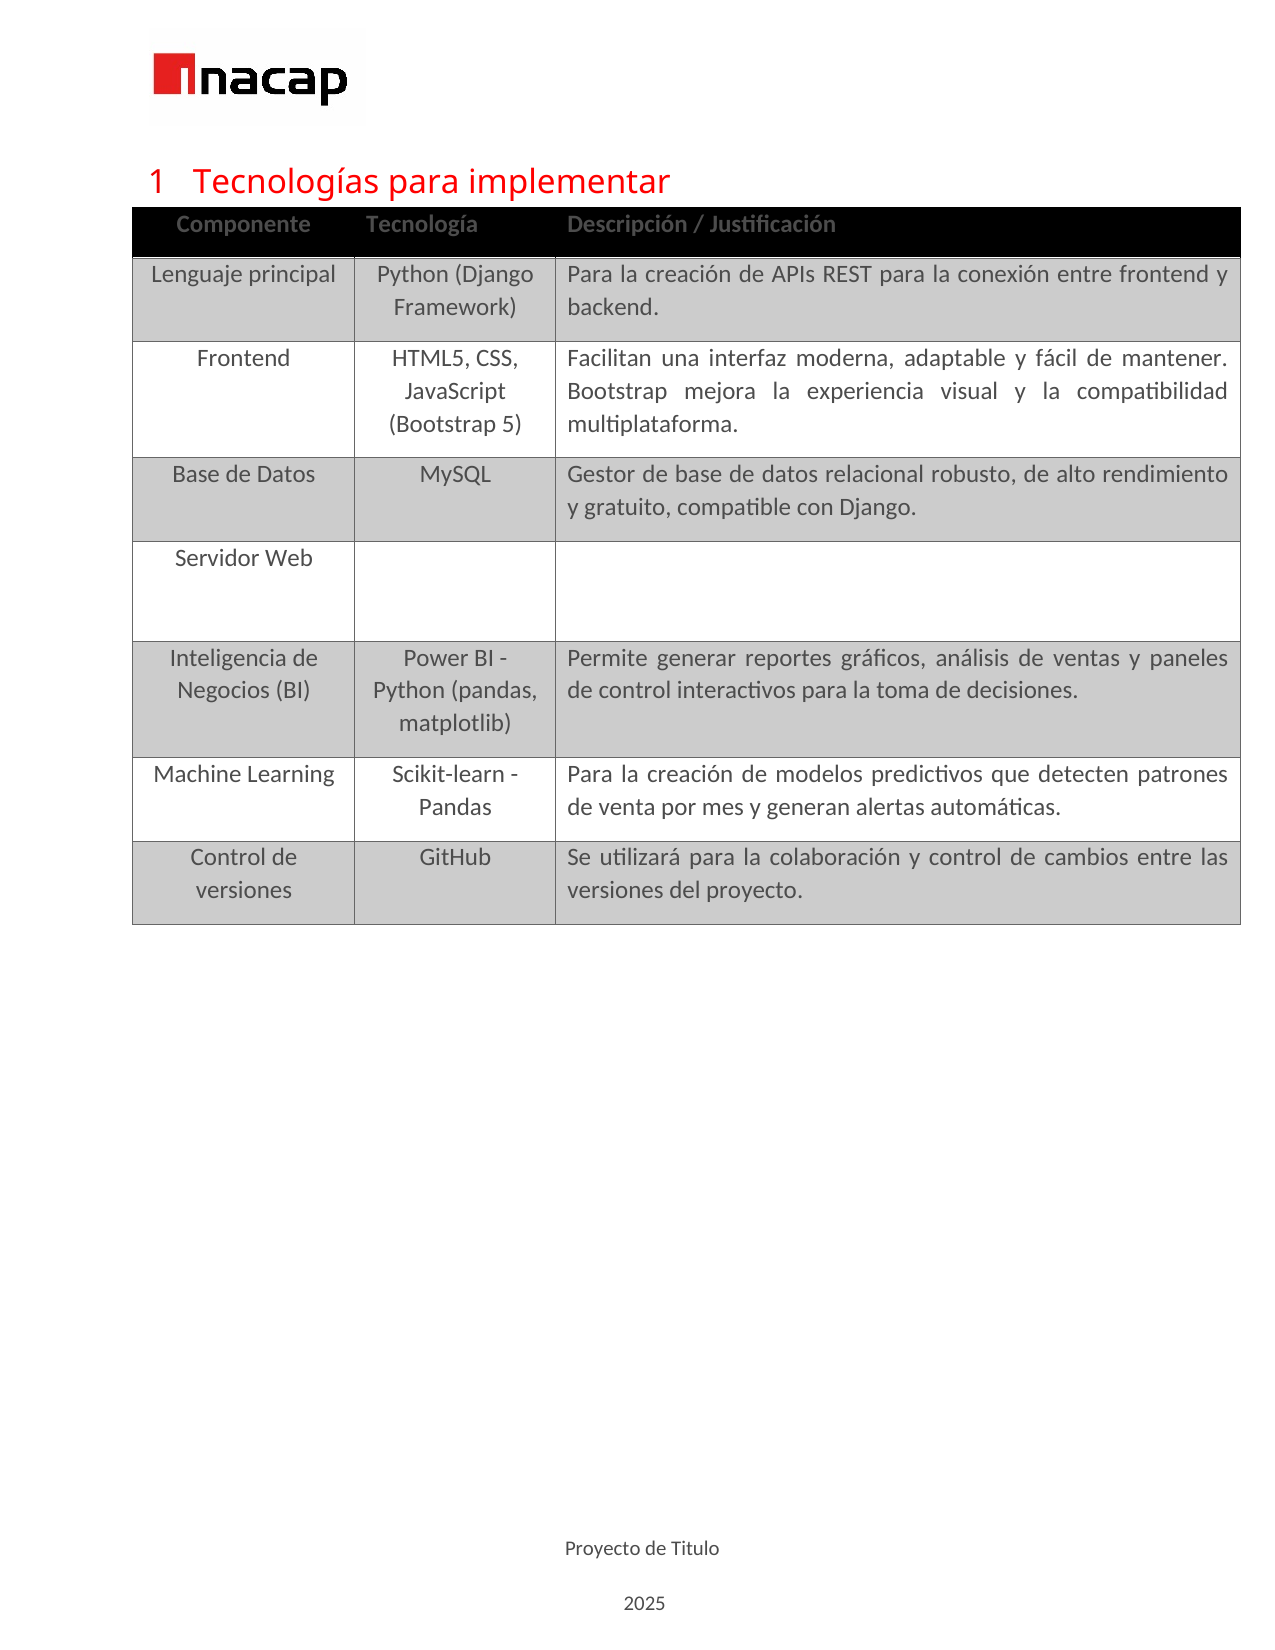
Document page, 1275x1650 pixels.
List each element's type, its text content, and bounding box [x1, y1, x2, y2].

table_cell Facilitan una interfaz moderna, adaptable y fácil de mantener. Bootstrap mejora la experiencia visual y la compatibilidad multiplataforma. [556, 342, 1240, 457]
table_cell Base de Datos [133, 458, 354, 541]
table_header Componente [133, 208, 354, 257]
table_cell GitHub [355, 842, 555, 924]
table_cell Lenguaje principal [133, 259, 354, 341]
table_cell Power BI - Python (pandas, matplotlib) [355, 642, 555, 757]
table_cell HTML5, CSS, JavaScript (Bootstrap 5) [355, 342, 555, 457]
table_cell MySQL [355, 458, 555, 541]
table_cell Se utilizará para la colaboración y control de cambios entre las versiones del proyecto. [556, 842, 1240, 924]
table_cell Machine Learning [133, 758, 354, 841]
subtitle Tecnologías para implementar [148, 158, 1137, 203]
table_cell Gestor de base de datos relacional robusto, de alto rendimiento y gratuito, compatible con Django. [556, 458, 1240, 541]
table_cell Python (Django Framework) [355, 259, 555, 341]
table_cell Frontend [133, 342, 354, 457]
table_cell Control de versiones [133, 842, 354, 924]
picture [147, 28, 370, 130]
table_cell Para la creación de APIs REST para la conexión entre frontend y backend. [556, 259, 1240, 341]
table_cell [556, 542, 1240, 641]
table_header Descripción / Justificación [556, 208, 1240, 257]
table_cell Servidor Web [133, 542, 354, 641]
table_cell Para la creación de modelos predictivos que detecten patrones de venta por mes y generan alertas automáticas. [556, 758, 1240, 841]
table_header Tecnología [355, 208, 555, 257]
table_cell Scikit-learn - Pandas [355, 758, 555, 841]
table_cell [355, 542, 555, 641]
table_cell Inteligencia de Negocios (BI) [133, 642, 354, 757]
table_cell Permite generar reportes gráficos, análisis de ventas y paneles de control interactivos para la toma de decisiones. [556, 642, 1240, 757]
